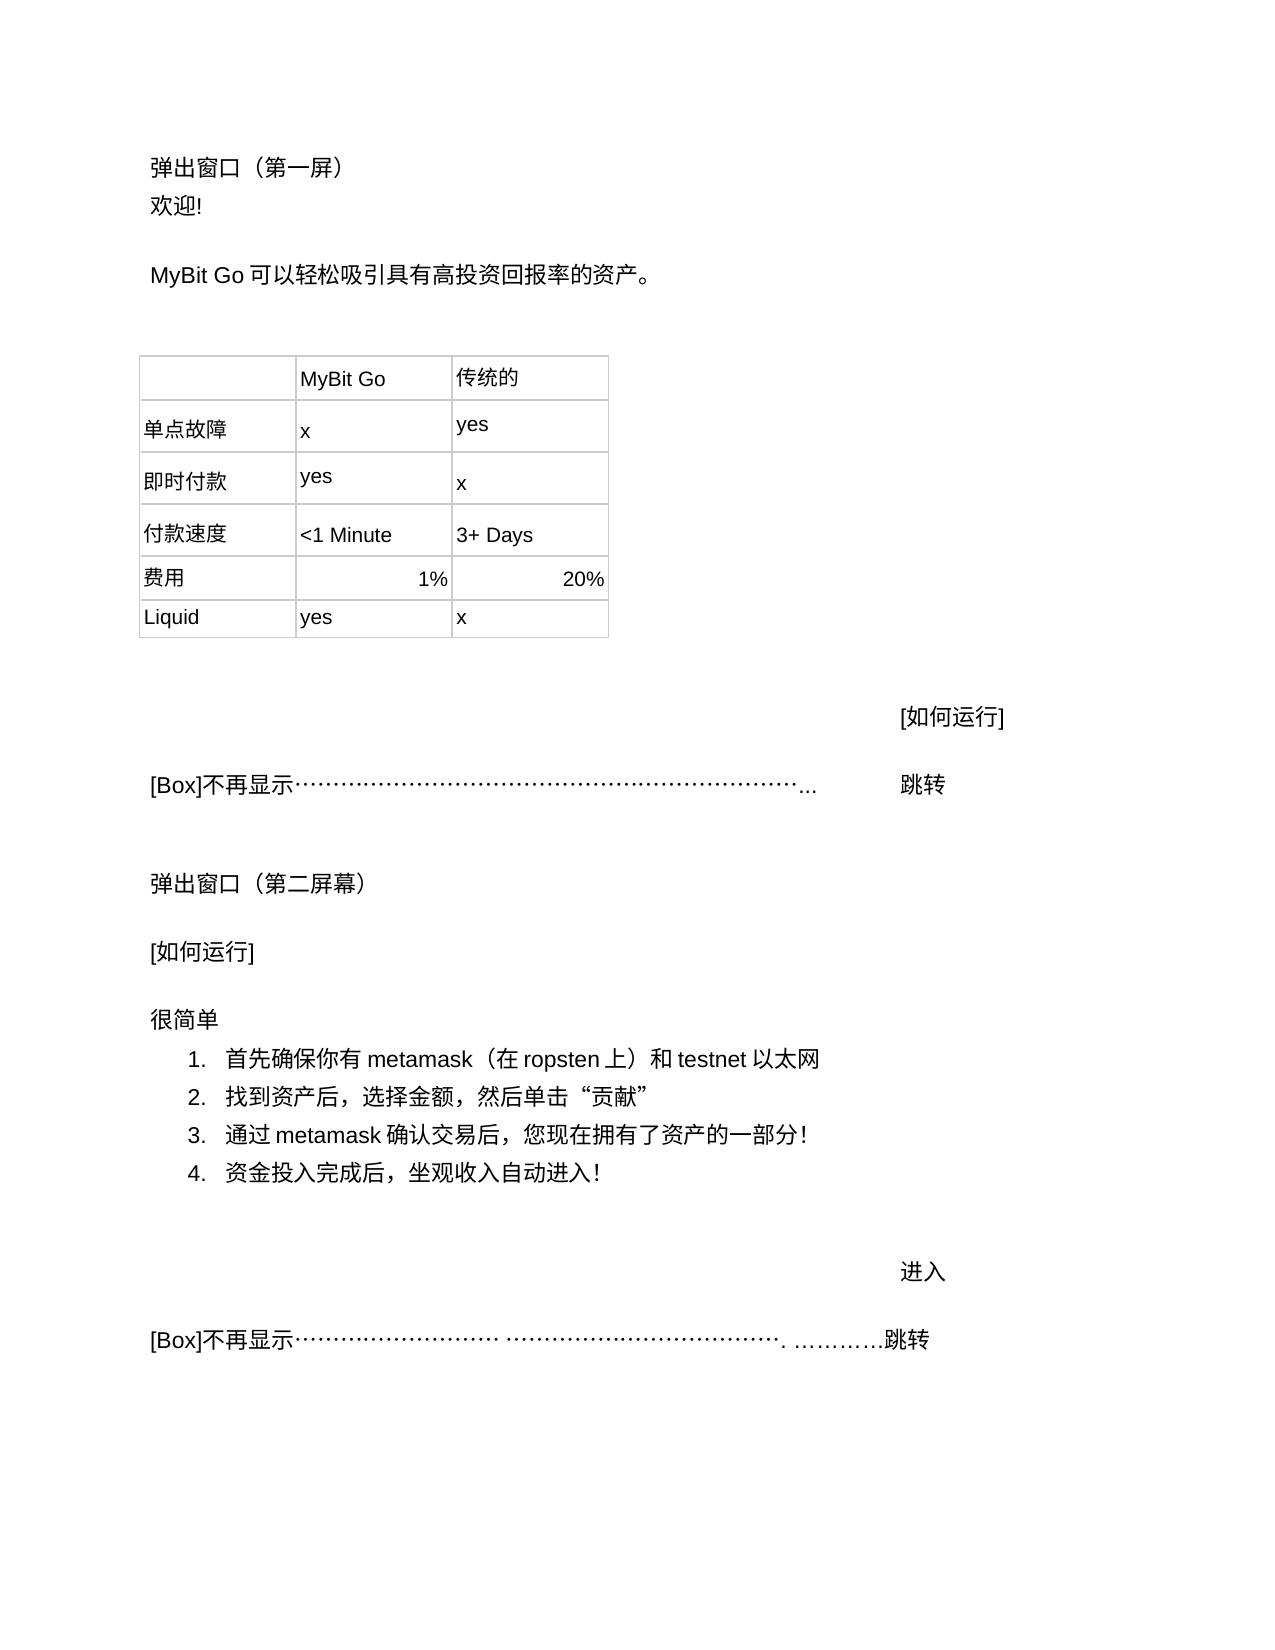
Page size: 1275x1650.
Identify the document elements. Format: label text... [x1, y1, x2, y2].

text 欢迎! [150, 188, 1125, 221]
table_header MyBit Go [297, 357, 451, 399]
list 找到资产后，选择金额，然后单击“贡献” [187, 1079, 1125, 1112]
text [Box]不再显示……………………… ………………………………. …………跳转 [150, 1322, 1125, 1355]
text [如何运行] [150, 699, 1125, 732]
table_cell 单点故障 [140, 400, 295, 451]
table_cell 即时付款 [140, 452, 295, 503]
list 首先确保你有metamask（在ropsten上）和testnet以太网 [187, 1041, 1125, 1074]
table_cell 付款速度 [140, 504, 295, 555]
table_cell yes [297, 601, 451, 637]
table_cell 3+ Days [453, 505, 608, 555]
table_cell 费用 [140, 556, 295, 599]
table_cell x [297, 401, 451, 451]
table_header 传统的 [453, 357, 608, 399]
table_cell x [453, 601, 608, 637]
table_cell 1% [297, 557, 451, 599]
text [如何运行] [150, 934, 1125, 967]
table_cell yes [297, 453, 451, 503]
table_cell Liquid [140, 600, 295, 637]
list 通过metamask确认交易后，您现在拥有了资产的一部分！ [187, 1117, 1125, 1150]
table_header [140, 357, 295, 399]
text [Box]不再显示…………………………………………………………... 跳转 [150, 767, 1125, 800]
text MyBit Go可以轻松吸引具有高投资回报率的资产。 [150, 256, 1125, 290]
table_cell <1 Minute [297, 505, 451, 555]
list 资金投入完成后，坐观收入自动进入！ [187, 1155, 1125, 1188]
text 进入 [150, 1253, 1125, 1287]
table_cell yes [453, 401, 608, 451]
text 弹出窗口（第二屏幕） [150, 866, 1125, 899]
text 弹出窗口（第一屏） [150, 150, 1125, 183]
table_cell x [453, 453, 608, 503]
table_cell 20% [453, 557, 608, 599]
text 很简单 [150, 1002, 1125, 1036]
